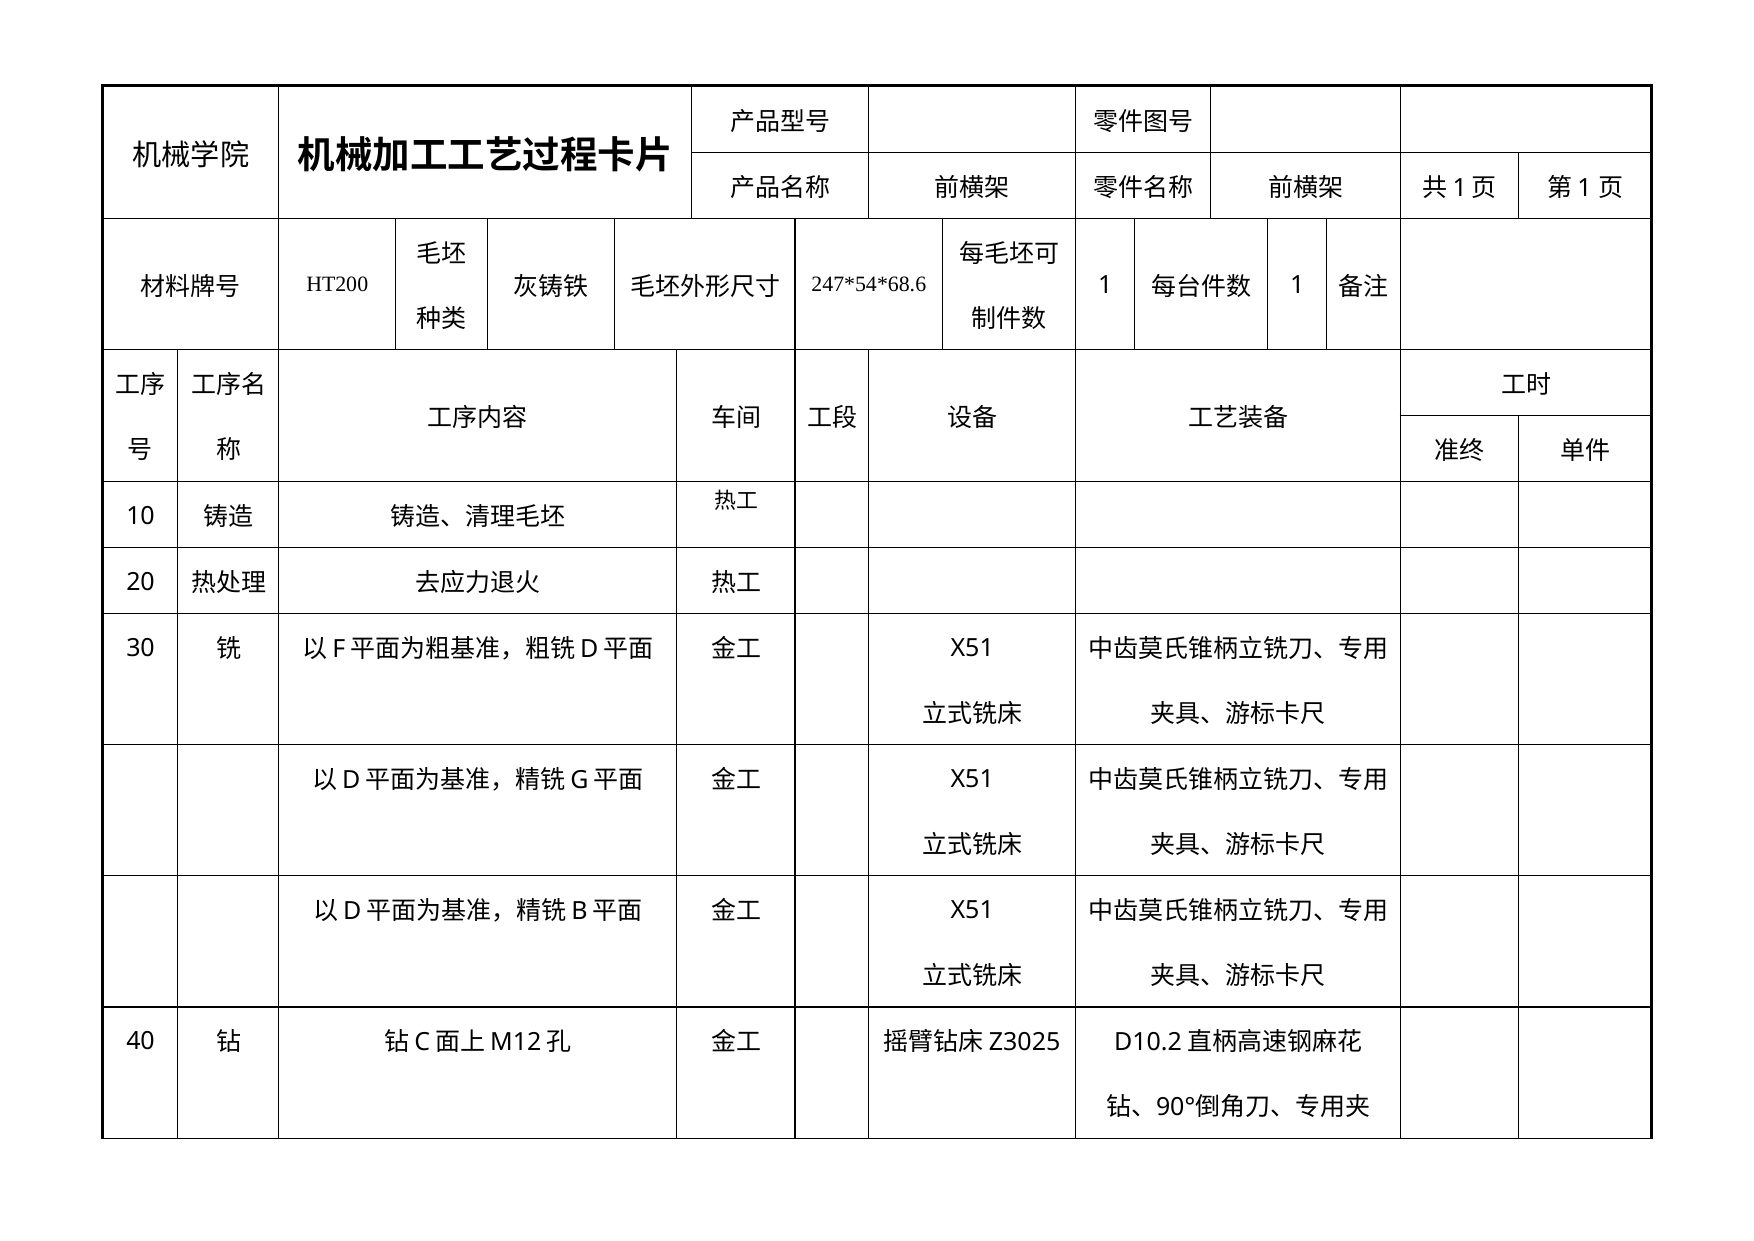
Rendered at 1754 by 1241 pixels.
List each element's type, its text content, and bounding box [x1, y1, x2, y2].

table_cell [1076, 482, 1400, 547]
table_header 零件图号 [1076, 87, 1210, 152]
table_cell 前横架 [869, 153, 1075, 218]
table_cell 单件 [1519, 416, 1650, 481]
table_cell 工艺装备 [1076, 350, 1400, 481]
table_cell 备注 [1327, 219, 1400, 349]
table_cell 金工 [677, 1008, 794, 1137]
table_cell 每毛坯可制件数 [943, 219, 1075, 349]
table_cell [178, 745, 278, 875]
table_cell 去应力退火 [279, 548, 676, 613]
table_cell 1 [1268, 219, 1326, 349]
table_cell 设备 [869, 350, 1075, 481]
table_cell 摇臂钻床Z3025 [869, 1008, 1075, 1137]
table_cell 热工 [677, 482, 794, 547]
table_cell 热工 [677, 548, 794, 613]
table_header [1211, 87, 1400, 152]
table_cell [796, 548, 868, 613]
table_cell [1401, 548, 1518, 613]
table_cell 247*54*68.6 [796, 219, 942, 349]
table_cell [1401, 876, 1518, 1006]
table_header [1401, 87, 1650, 152]
table_header 产品型号 [692, 87, 868, 152]
table_cell 毛坯种类 [396, 219, 487, 349]
table_cell 前横架 [1211, 153, 1400, 218]
table_cell 工段 [796, 350, 868, 481]
table_cell [1519, 548, 1650, 613]
table_cell X51 立式铣床 [869, 614, 1075, 744]
table_cell [1519, 1008, 1650, 1137]
table_cell X51 立式铣床 [869, 876, 1075, 1006]
table_cell [1401, 1008, 1518, 1137]
table_cell 中齿莫氏锥柄立铣刀、专用夹具、游标卡尺 [1076, 876, 1400, 1006]
table_cell 工时 [1401, 350, 1650, 415]
table_cell [104, 745, 177, 875]
table_cell [1401, 219, 1650, 349]
table_cell 灰铸铁 [488, 219, 614, 349]
table_cell 工序号 [104, 350, 177, 481]
table_cell 以D平面为基准，精铣B平面 [279, 876, 676, 1006]
table_cell [1401, 745, 1518, 875]
table_cell 铸造 [178, 482, 278, 547]
table_cell 中齿莫氏锥柄立铣刀、专用夹具、游标卡尺 [1076, 614, 1400, 744]
table_cell [796, 482, 868, 547]
table_cell 铸造、清理毛坯 [279, 482, 676, 547]
table_cell [1401, 482, 1518, 547]
table_cell 以F平面为粗基准，粗铣D平面 [279, 614, 676, 744]
table_cell [1519, 745, 1650, 875]
table_cell 车间 [677, 350, 794, 481]
table_cell 毛坯外形尺寸 [615, 219, 794, 349]
table_cell 钻 [178, 1008, 278, 1137]
table_cell 中齿莫氏锥柄立铣刀、专用夹具、游标卡尺 [1076, 745, 1400, 875]
table_cell HT200 [279, 219, 395, 349]
table_cell [869, 548, 1075, 613]
table_cell 工序名称 [178, 350, 278, 481]
table_cell 1 [1076, 219, 1134, 349]
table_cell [1076, 1008, 1400, 1137]
table_cell [178, 876, 278, 1006]
table_cell 材料牌号 [104, 219, 278, 349]
table_cell 零件名称 [1076, 153, 1210, 218]
table_cell 金工 [677, 614, 794, 744]
table_cell [796, 614, 868, 744]
table_cell [1519, 482, 1650, 547]
table_cell 工序内容 [279, 350, 676, 481]
table_cell [104, 876, 177, 1006]
table_cell [796, 876, 868, 1006]
table_cell 金工 [677, 745, 794, 875]
table_cell [1519, 614, 1650, 744]
table_cell 10 [104, 482, 177, 547]
table_cell 20 [104, 548, 177, 613]
table_cell 金工 [677, 876, 794, 1006]
table_cell 40 [104, 1008, 177, 1137]
table_header 机械学院 [104, 87, 278, 218]
table_cell [1076, 548, 1400, 613]
table_header [869, 87, 1075, 152]
table_cell 热处理 [178, 548, 278, 613]
table_cell [869, 482, 1075, 547]
table_cell [796, 1008, 868, 1137]
table_header 机械加工工艺过程卡片 [279, 87, 691, 218]
table_cell 30 [104, 614, 177, 744]
table_cell 以D平面为基准，精铣G平面 [279, 745, 676, 875]
table_cell [1519, 876, 1650, 1006]
table_cell 产品名称 [692, 153, 868, 218]
table_cell 铣 [178, 614, 278, 744]
table_cell 准终 [1401, 416, 1518, 481]
table_cell X51 立式铣床 [869, 745, 1075, 875]
table_cell 第1 页 [1519, 153, 1650, 218]
table_cell [796, 745, 868, 875]
table_cell [1401, 614, 1518, 744]
table_cell 每台件数 [1135, 219, 1267, 349]
table_cell 钻C面上M12孔 [279, 1008, 676, 1137]
table_cell 共1页 [1401, 153, 1518, 218]
